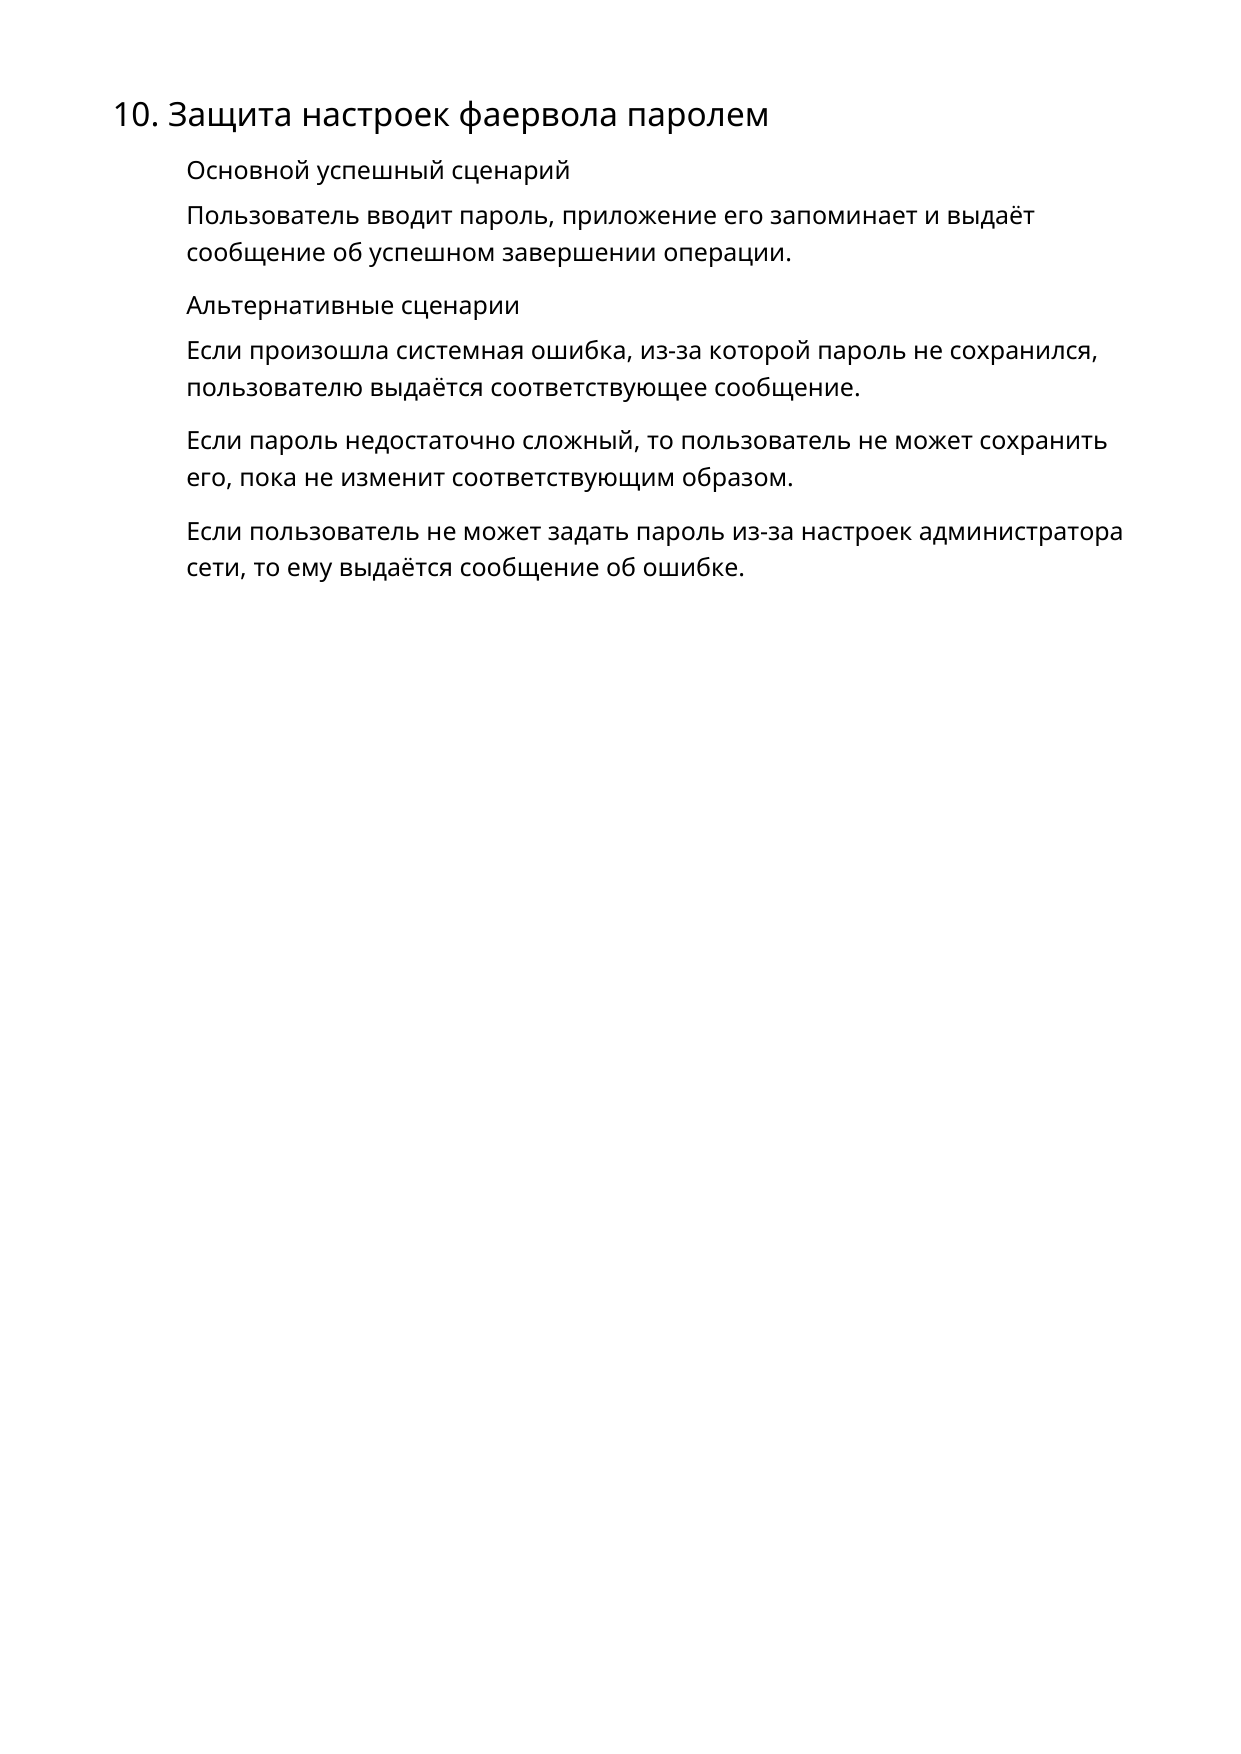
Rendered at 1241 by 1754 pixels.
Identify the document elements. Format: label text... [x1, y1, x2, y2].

subtitle Основной успешный сценарий [186, 152, 1128, 186]
text Если пароль недостаточно сложный, то пользователь не может сохранить его, пока не изменит соответствующим образом. [186, 423, 1128, 494]
subtitle Альтернативные сценарии [186, 288, 1128, 322]
text Пользователь вводит пароль, приложение его запоминает и выдаёт сообщение об успешном завершении операции. [186, 197, 1128, 268]
text Если произошла системная ошибка, из-за которой пароль не сохранился, пользователю выдаётся соответствующее сообщение. [186, 333, 1128, 404]
subtitle 10. Защита настроек фаервола паролем [112, 91, 1128, 136]
text Если пользователь не может задать пароль из-за настроек администратора сети, то ему выдаётся сообщение об ошибке. [186, 513, 1128, 584]
